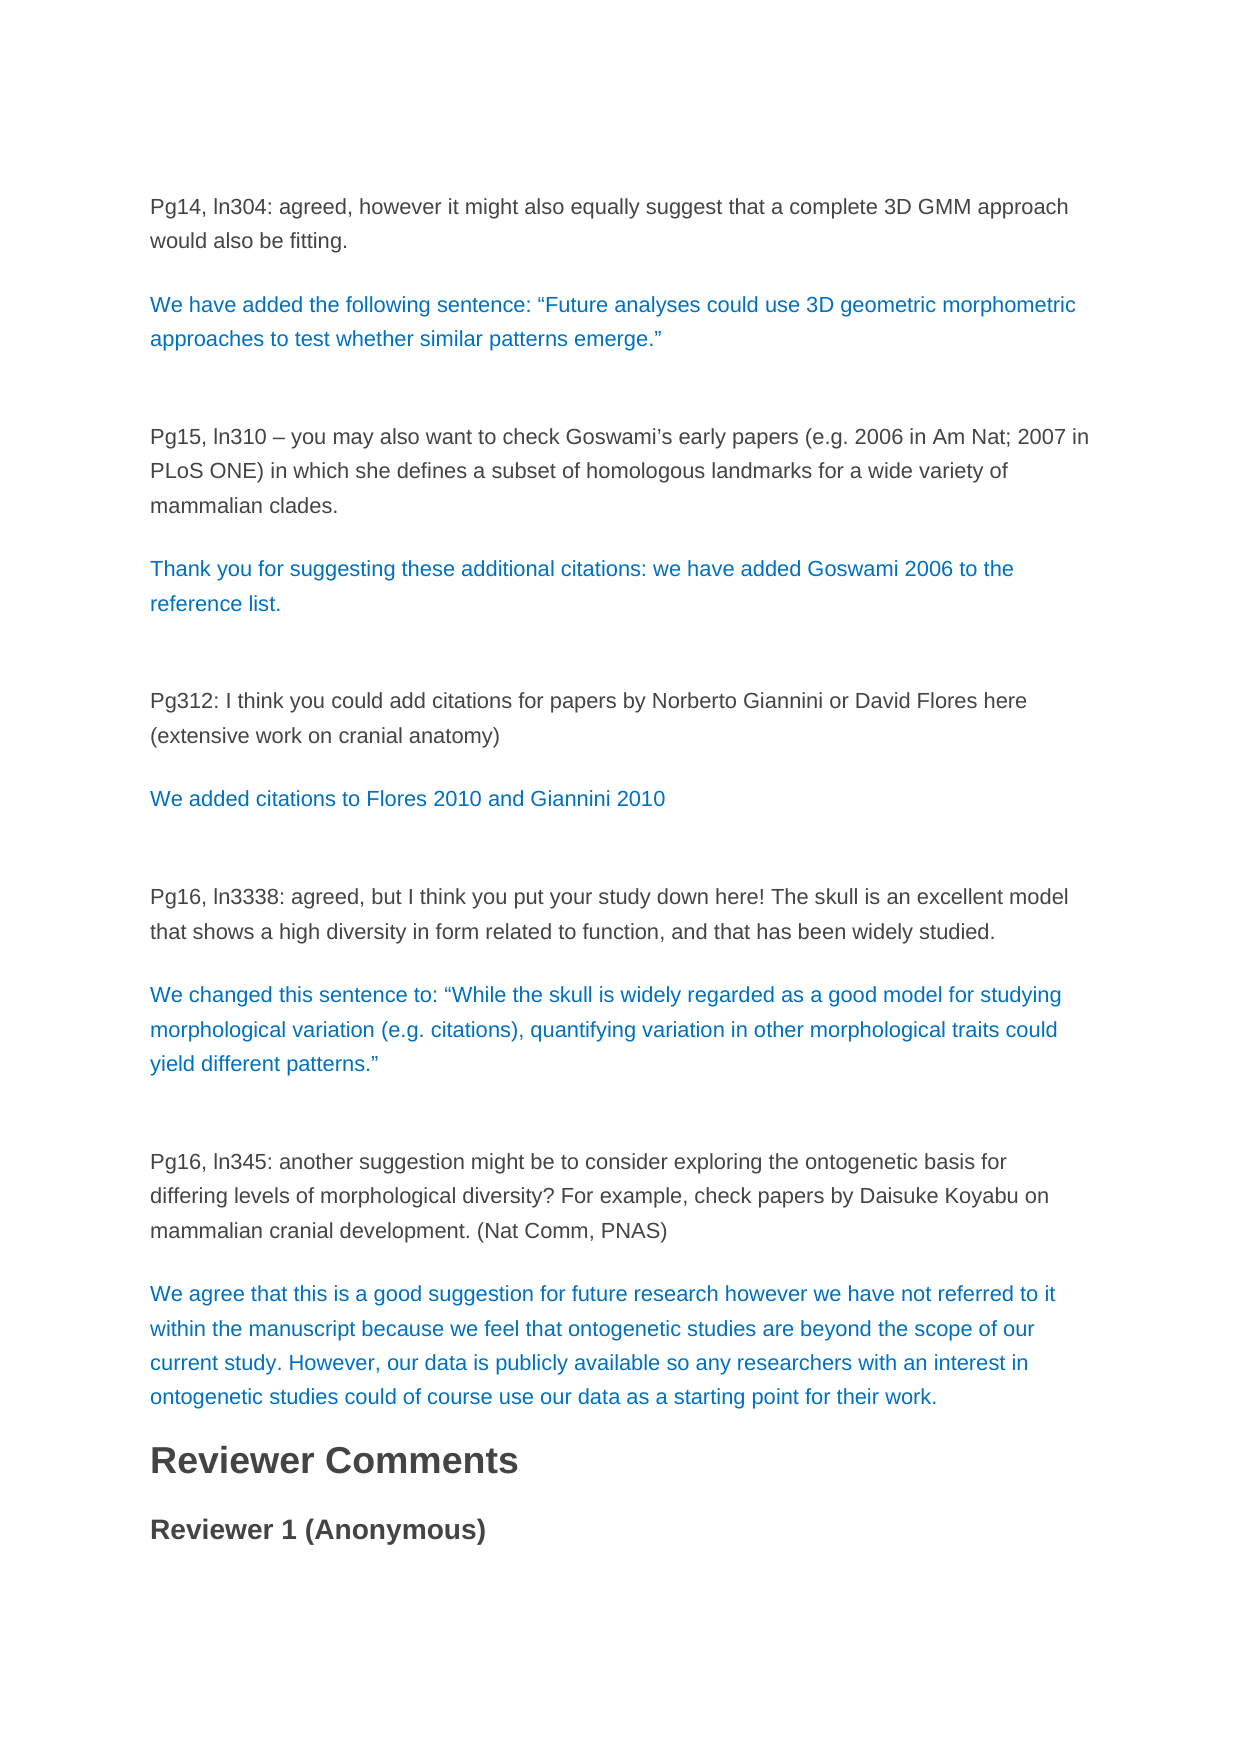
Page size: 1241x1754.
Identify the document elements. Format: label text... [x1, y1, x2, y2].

text Reviewer 1 (Anonymous) [150, 1511, 1090, 1545]
text Pg14, ln304: agreed, however it might also equally suggest that a complete 3D GMM approach would also be fitting. [150, 150, 1090, 253]
text We added citations to Flores 2010 and Giannini 2010 [150, 777, 1090, 811]
text Reviewer Comments [150, 1438, 1090, 1482]
text Pg312: I think you could add citations for papers by Norberto Giannini or David Flores here (extensive work on cranial anatomy) [150, 645, 1090, 748]
text Thank you for suggesting these additional citations: we have added Goswami 2006 to the reference list. [150, 547, 1090, 616]
text We have added the following sentence: “Future analyses could use 3D geometric morphometric approaches to test whether similar patterns emerge.” [150, 282, 1090, 351]
text We agree that this is a good suggestion for future research however we have not referred to it within the manuscript because we feel that ontogenetic studies are beyond the scope of our current study. However, our data is publicly available so any researchers with an interest in ontogenetic studies could of course use our data as a starting point for their work. [150, 1272, 1090, 1409]
text Pg16, ln3338: agreed, but I think you put your study down here! The skull is an excellent model that shows a high diversity in form related to function, and that has been widely studied. [150, 841, 1090, 944]
text Pg16, ln345: another suggestion might be to consider exploring the ontogenetic basis for differing levels of morphological diversity? For example, check papers by Daisuke Koyabu on mammalian cranial development. (Nat Comm, PNAS) [150, 1105, 1090, 1243]
text We changed this sentence to: “While the skull is widely regarded as a good model for studying morphological variation (e.g. citations), quantifying variation in other morphological traits could yield different patterns.” [150, 973, 1090, 1076]
